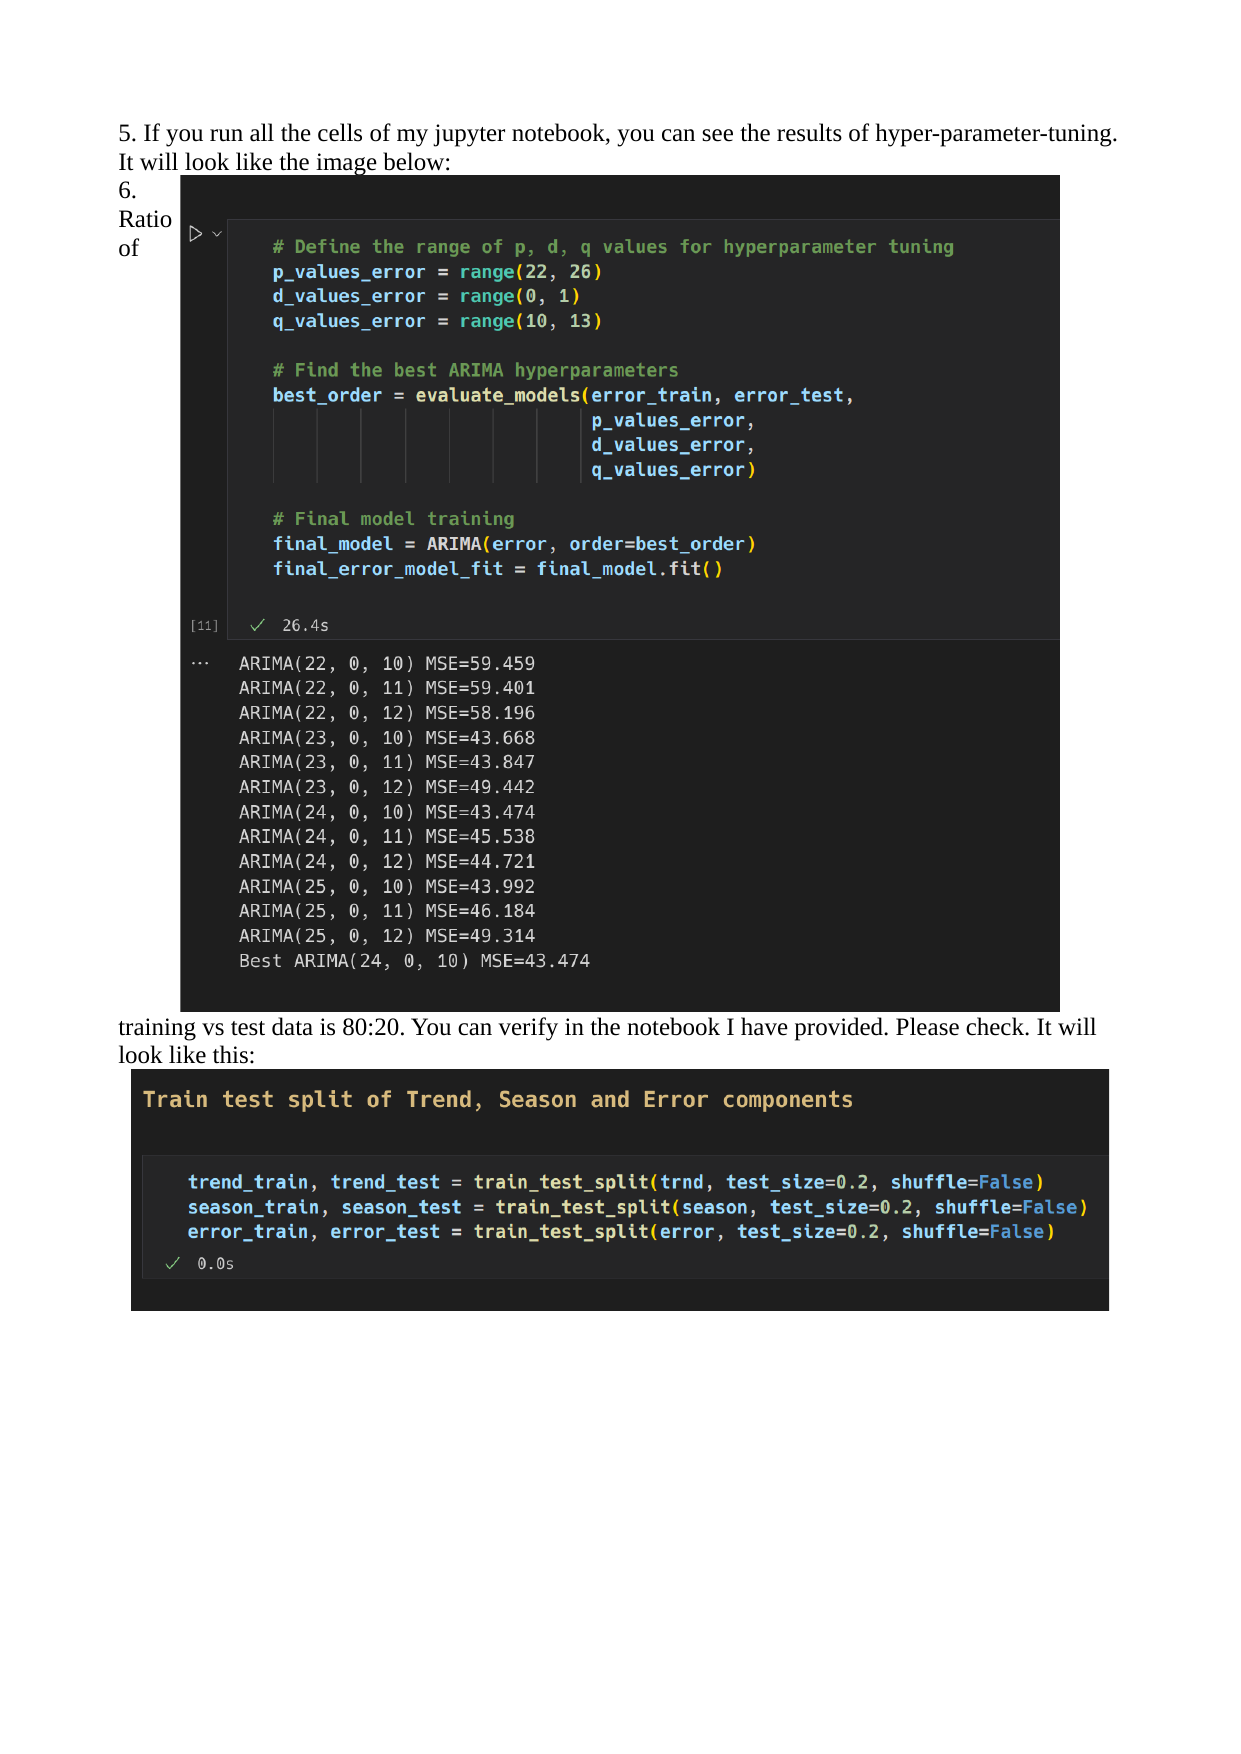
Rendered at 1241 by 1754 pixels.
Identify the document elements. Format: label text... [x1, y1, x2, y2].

picture [131, 1069, 1110, 1311]
picture [180, 175, 1060, 1012]
text 5. If you run all the cells of my jupyter notebook, you can see the results of hyper-parameter-tuning. It will look like the image below: [118, 118, 1122, 176]
